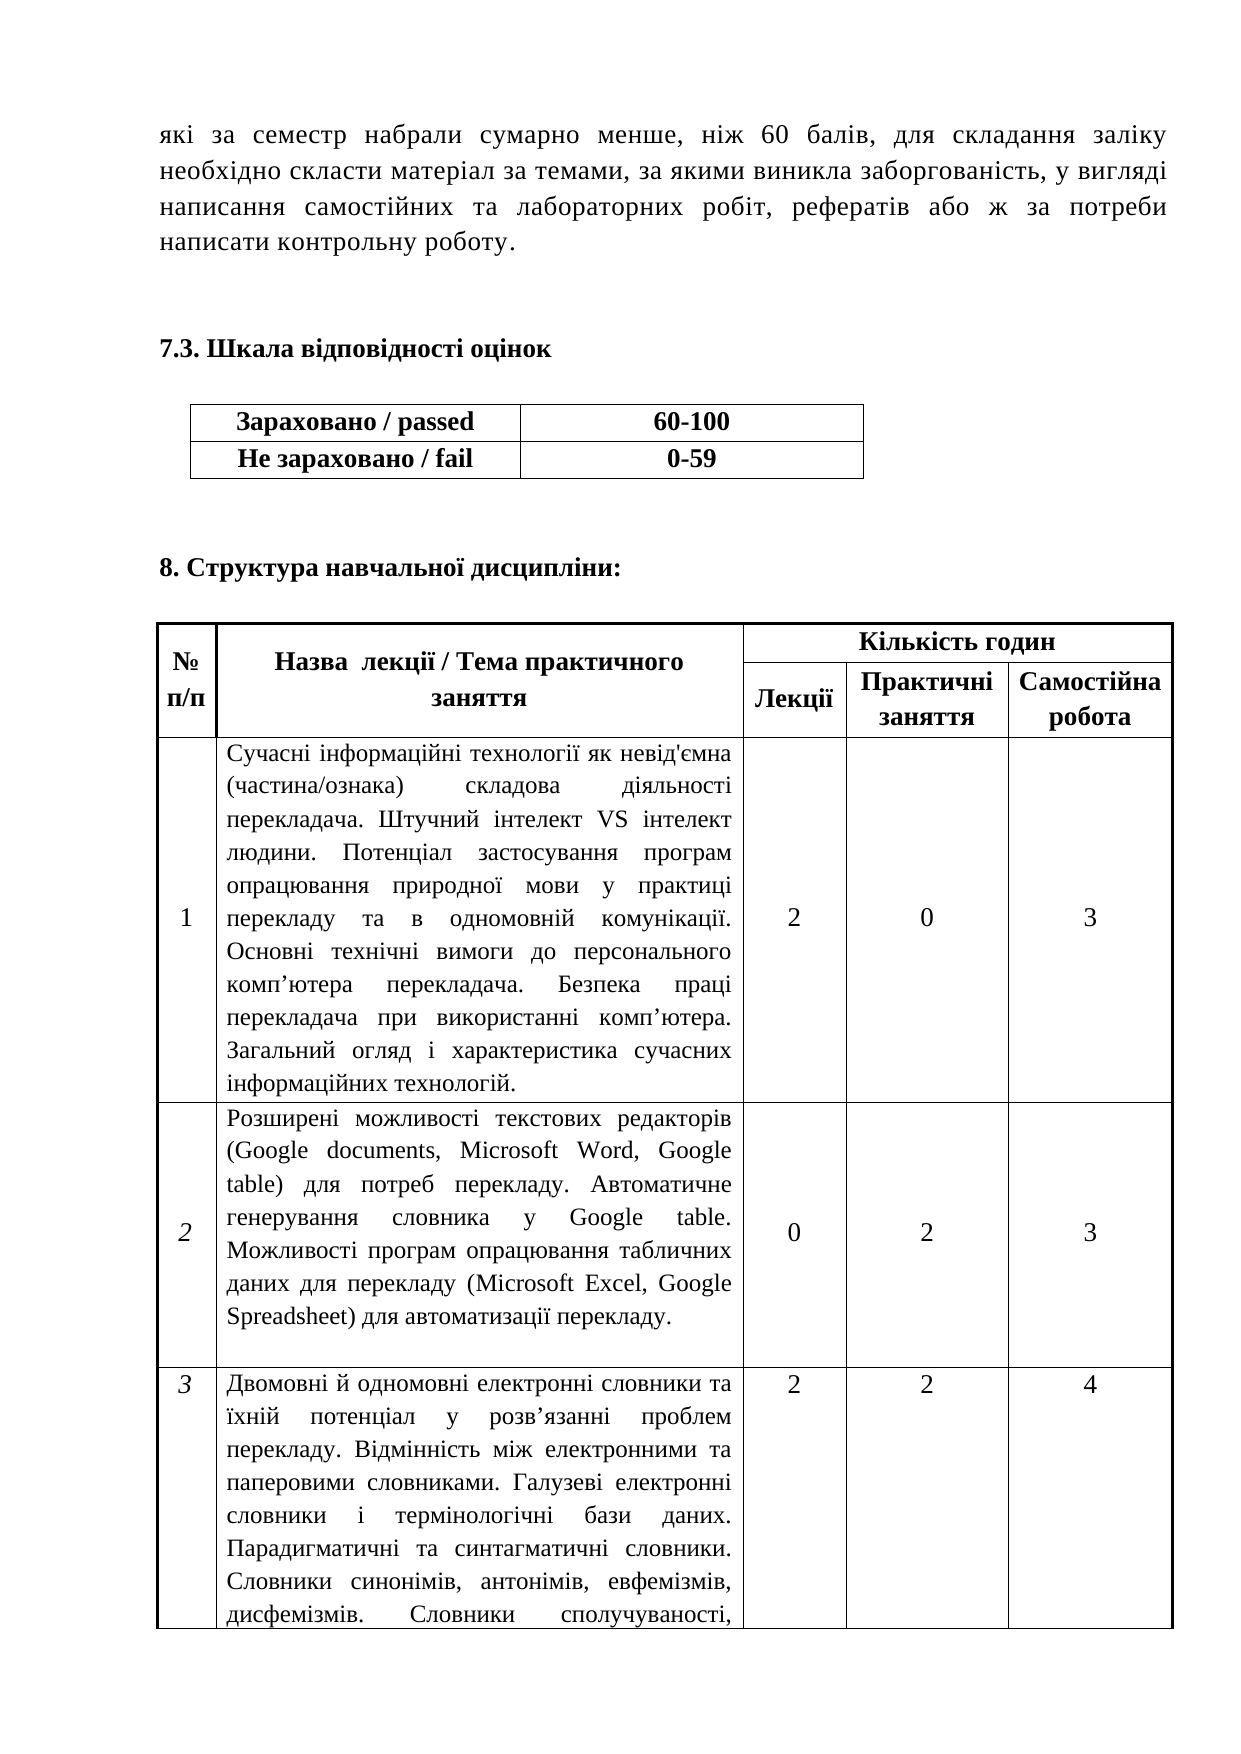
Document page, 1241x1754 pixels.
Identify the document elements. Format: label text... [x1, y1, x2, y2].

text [159, 118, 1169, 256]
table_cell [217, 1368, 743, 1628]
table_cell 2 [847, 1368, 1008, 1628]
table_header Назва лекції / Тема практичного заняття [218, 625, 743, 737]
text 7.3. Шкала відповідності оцінок [159, 332, 1169, 364]
table_cell 2 [744, 738, 846, 1102]
table_cell 2 [744, 1368, 846, 1628]
table_cell Не зараховано / fail [191, 442, 520, 478]
table_cell Розширені можливості текстових редакторів (Google documents, Microsoft Word, Google table) для потреб перекладу. Автоматичне генерування словника у Google table. Можливості програм опрацювання табличних даних для перекладу (Microsoft Excel, Google Spreadsheet) для автоматизації перекладу. [217, 1103, 743, 1367]
table_cell 3 [1009, 738, 1171, 1102]
table_cell 2 [847, 1103, 1008, 1367]
table_cell 0-59 [521, 442, 863, 478]
table_cell Самостійна робота [1009, 663, 1171, 737]
table_header Кількість годин [744, 625, 1171, 662]
table_cell Лекції [744, 663, 846, 737]
table_cell 0 [847, 738, 1008, 1102]
table_header 60-100 [521, 405, 863, 441]
table_cell Сучасні інформаційні технології як невід'ємна (частина/ознака) складова діяльності перекладача. Штучний інтелект VS інтелект людини. Потенціал застосування програм опрацювання природної мови у практиці перекладу та в одномовній комунікації. Основні технічні вимоги до персонального комп’ютера перекладача. Безпека праці перекладача при використанні комп’ютера. Загальний огляд і характеристика сучасних інформаційних технологій. [217, 738, 743, 1102]
text 8. Структура навчальної дисципліни: [159, 551, 1169, 582]
table_cell 1 [159, 738, 216, 1102]
table_cell Практичні заняття [847, 663, 1008, 737]
table_header № п/п [159, 625, 215, 737]
table_header Зараховано / passed [191, 405, 520, 441]
table_cell 0 [744, 1103, 846, 1367]
table_cell 4 [1009, 1368, 1171, 1628]
table_cell 2 [159, 1103, 216, 1367]
table_cell 3 [1009, 1103, 1171, 1367]
table_cell 3 [159, 1368, 216, 1628]
